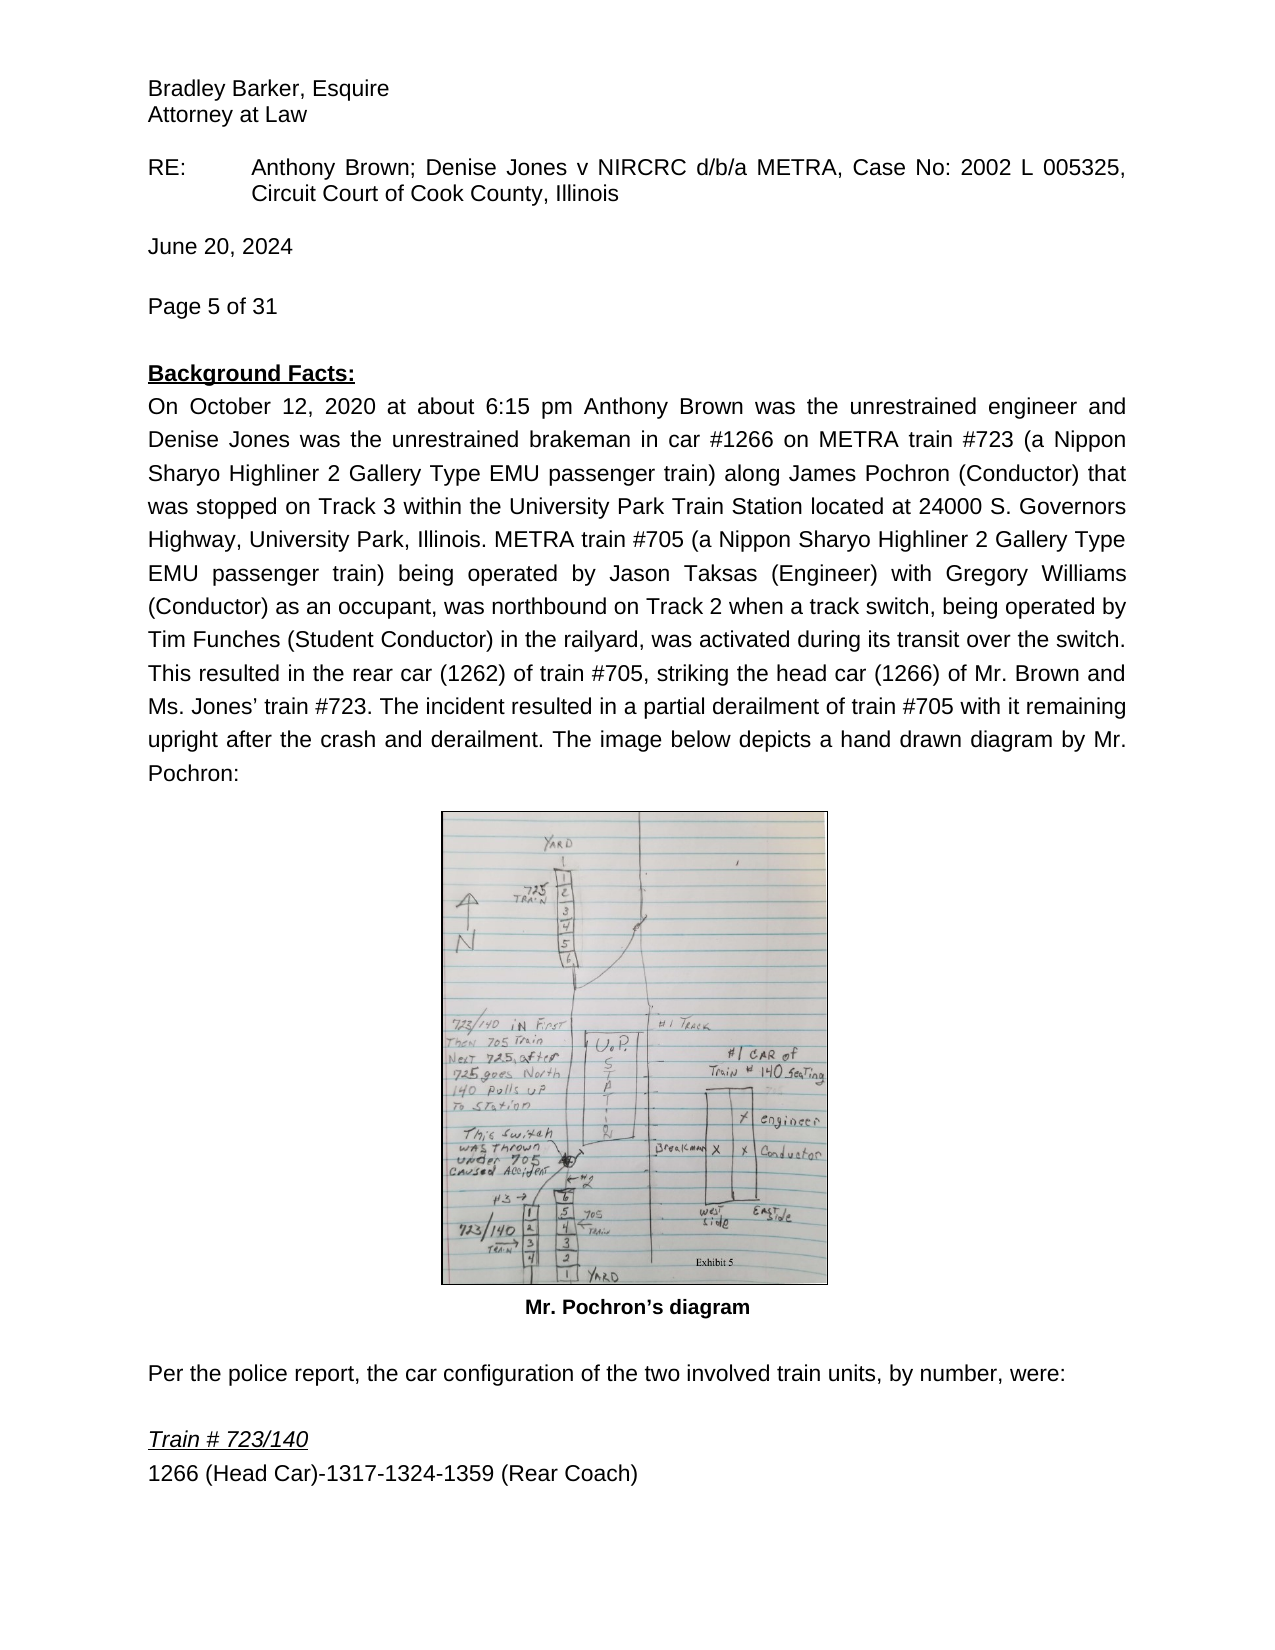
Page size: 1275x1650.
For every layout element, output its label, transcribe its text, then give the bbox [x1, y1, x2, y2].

text Mr. Pochron’s diagram [148, 1286, 1127, 1319]
text Background Facts: [148, 352, 1127, 386]
text 1266 (Head Car)-1317-1324-1359 (Rear Coach) [148, 1452, 1127, 1486]
text On October 12, 2020 at about 6:15 pm Anthony Brown was the unrestrained engineer and Denise Jones was the unrestrained brakeman in car #1266 on METRA train #723 (a Nippon Sharyo Highliner 2 Gallery Type EMU passenger train) along James Pochron (Conductor) that was stopped on Track 3 within the University Park Train Station located at 24000 S. Governors Highway, University Park, Illinois. METRA train #705 (a Nippon Sharyo Highliner 2 Gallery Type EMU passenger train) being operated by Jason Taksas (Engineer) with Gregory Williams (Conductor) as an occupant, was northbound on Track 2 when a track switch, being operated by Tim Funches (Student Conductor) in the railyard, was activated during its transit over the switch. This resulted in the rear car (1262) of train #705, striking the head car (1266) of Mr. Brown and Ms. Jones’ train #723. The incident resulted in a partial derailment of train #705 with it remaining upright after the crash and derailment. The image below depicts a hand drawn diagram by Mr. Pochron: [148, 386, 1127, 786]
picture [443, 812, 827, 1284]
text Train # 723/140 [148, 1419, 1127, 1452]
text Per the police report, the car configuration of the two involved train units, by number, were: [148, 1352, 1127, 1386]
